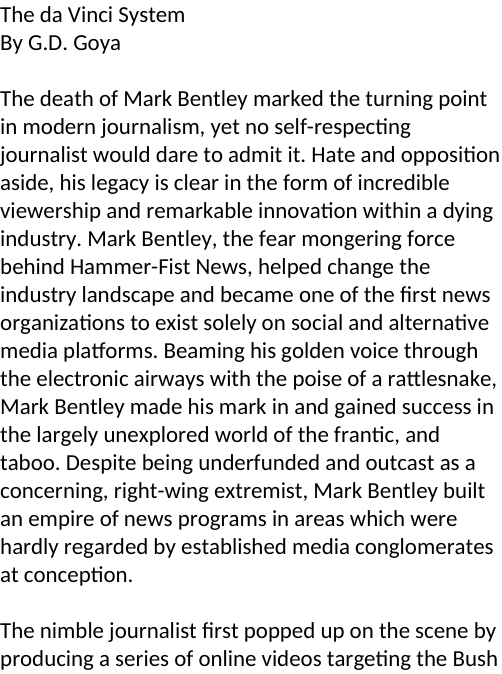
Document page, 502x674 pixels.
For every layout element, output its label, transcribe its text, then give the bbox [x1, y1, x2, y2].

text By G.D. Goya [0, 28, 502, 56]
text The da Vinci System [0, 0, 502, 28]
text The death of Mark Bentley marked the turning point in modern journalism, yet no self-respecting journalist would dare to admit it. Hate and opposition aside, his legacy is clear in the form of incredible viewership and remarkable innovation within a dying industry. Mark Bentley, the fear mongering force behind Hammer-Fist News, helped change the industry landscape and became one of the first news organizations to exist solely on social and alternative media platforms. Beaming his golden voice through the electronic airways with the poise of a rattlesnake, Mark Bentley made his mark in and gained success in the largely unexplored world of the frantic, and taboo. Despite being underfunded and outcast as a concerning, right-wing extremist, Mark Bentley built an empire of news programs in areas which were hardly regarded by established media conglomerates at conception. [0, 84, 502, 588]
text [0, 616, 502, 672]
